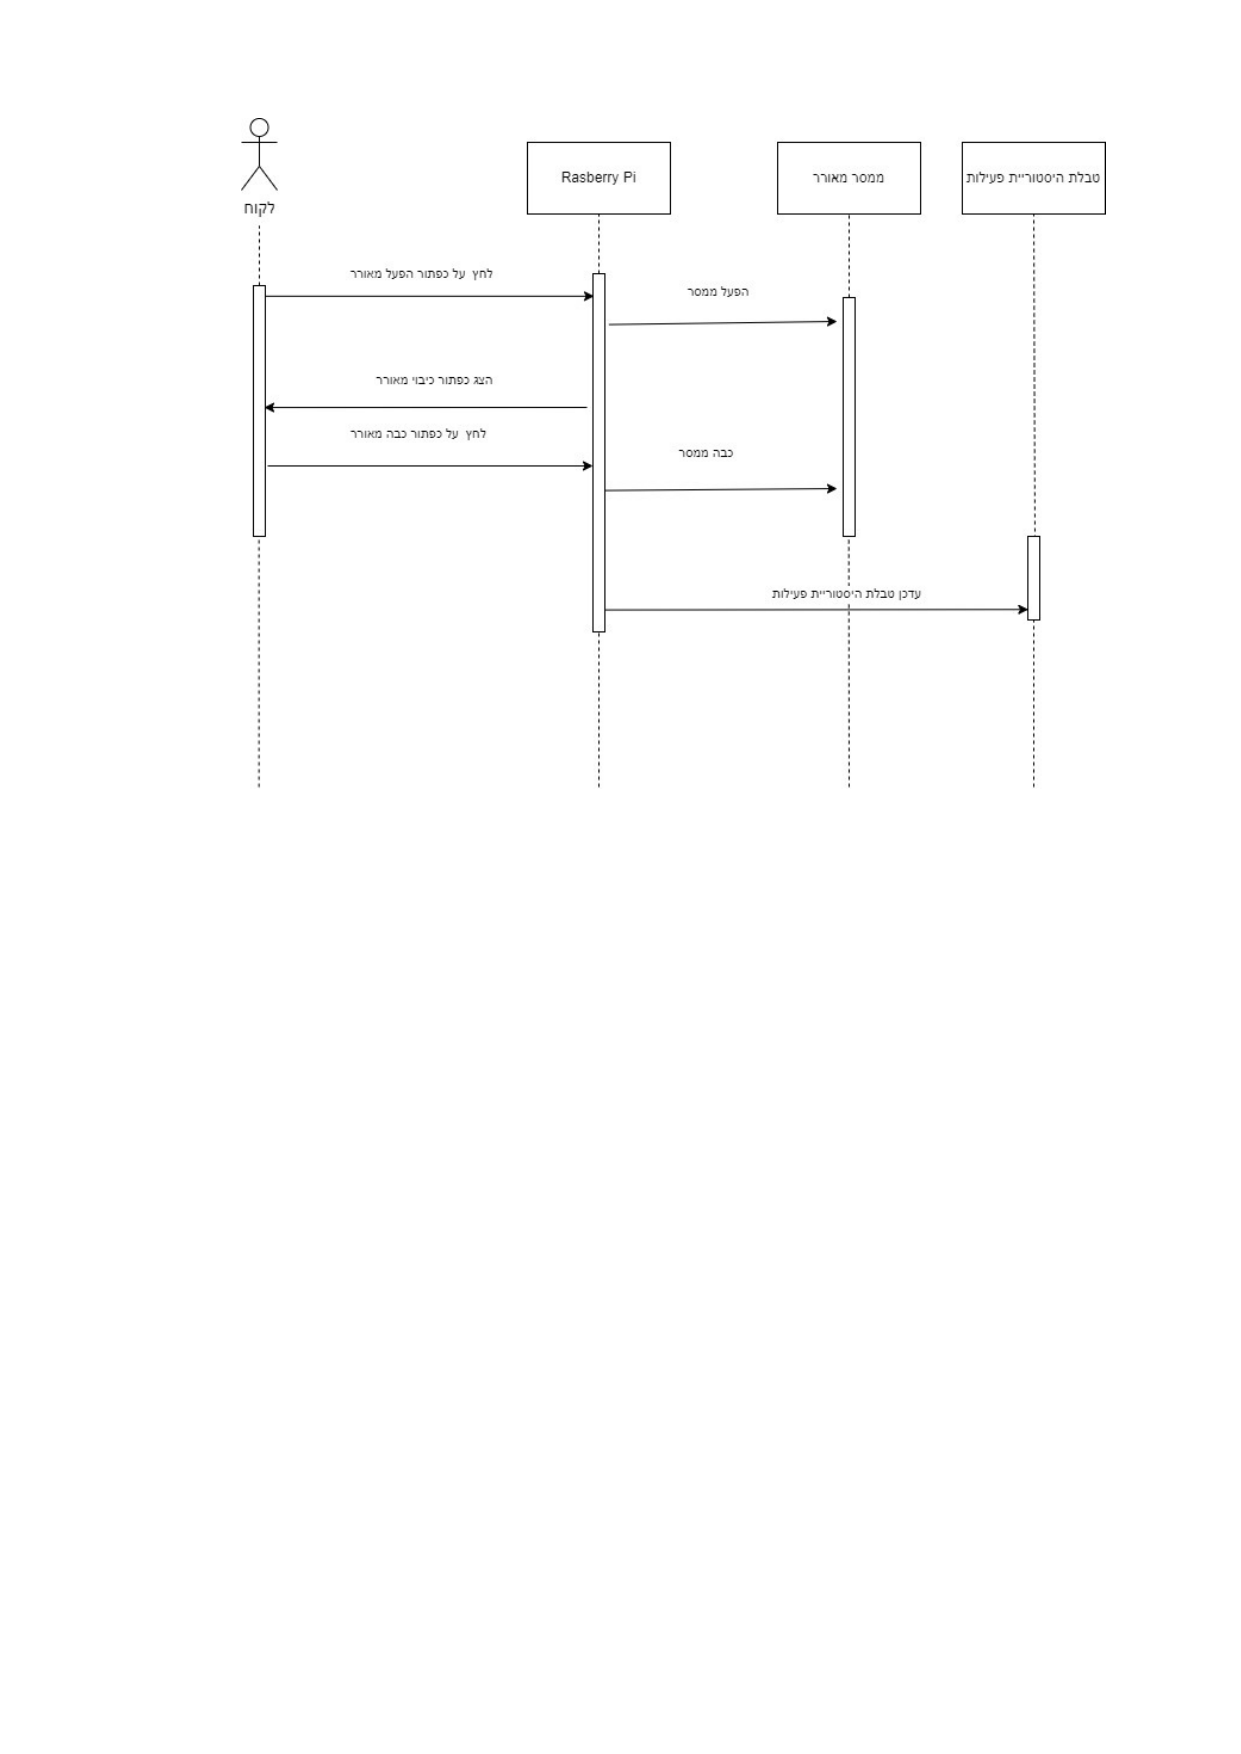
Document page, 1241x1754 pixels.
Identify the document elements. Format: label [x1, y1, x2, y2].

picture [241, 118, 1106, 789]
